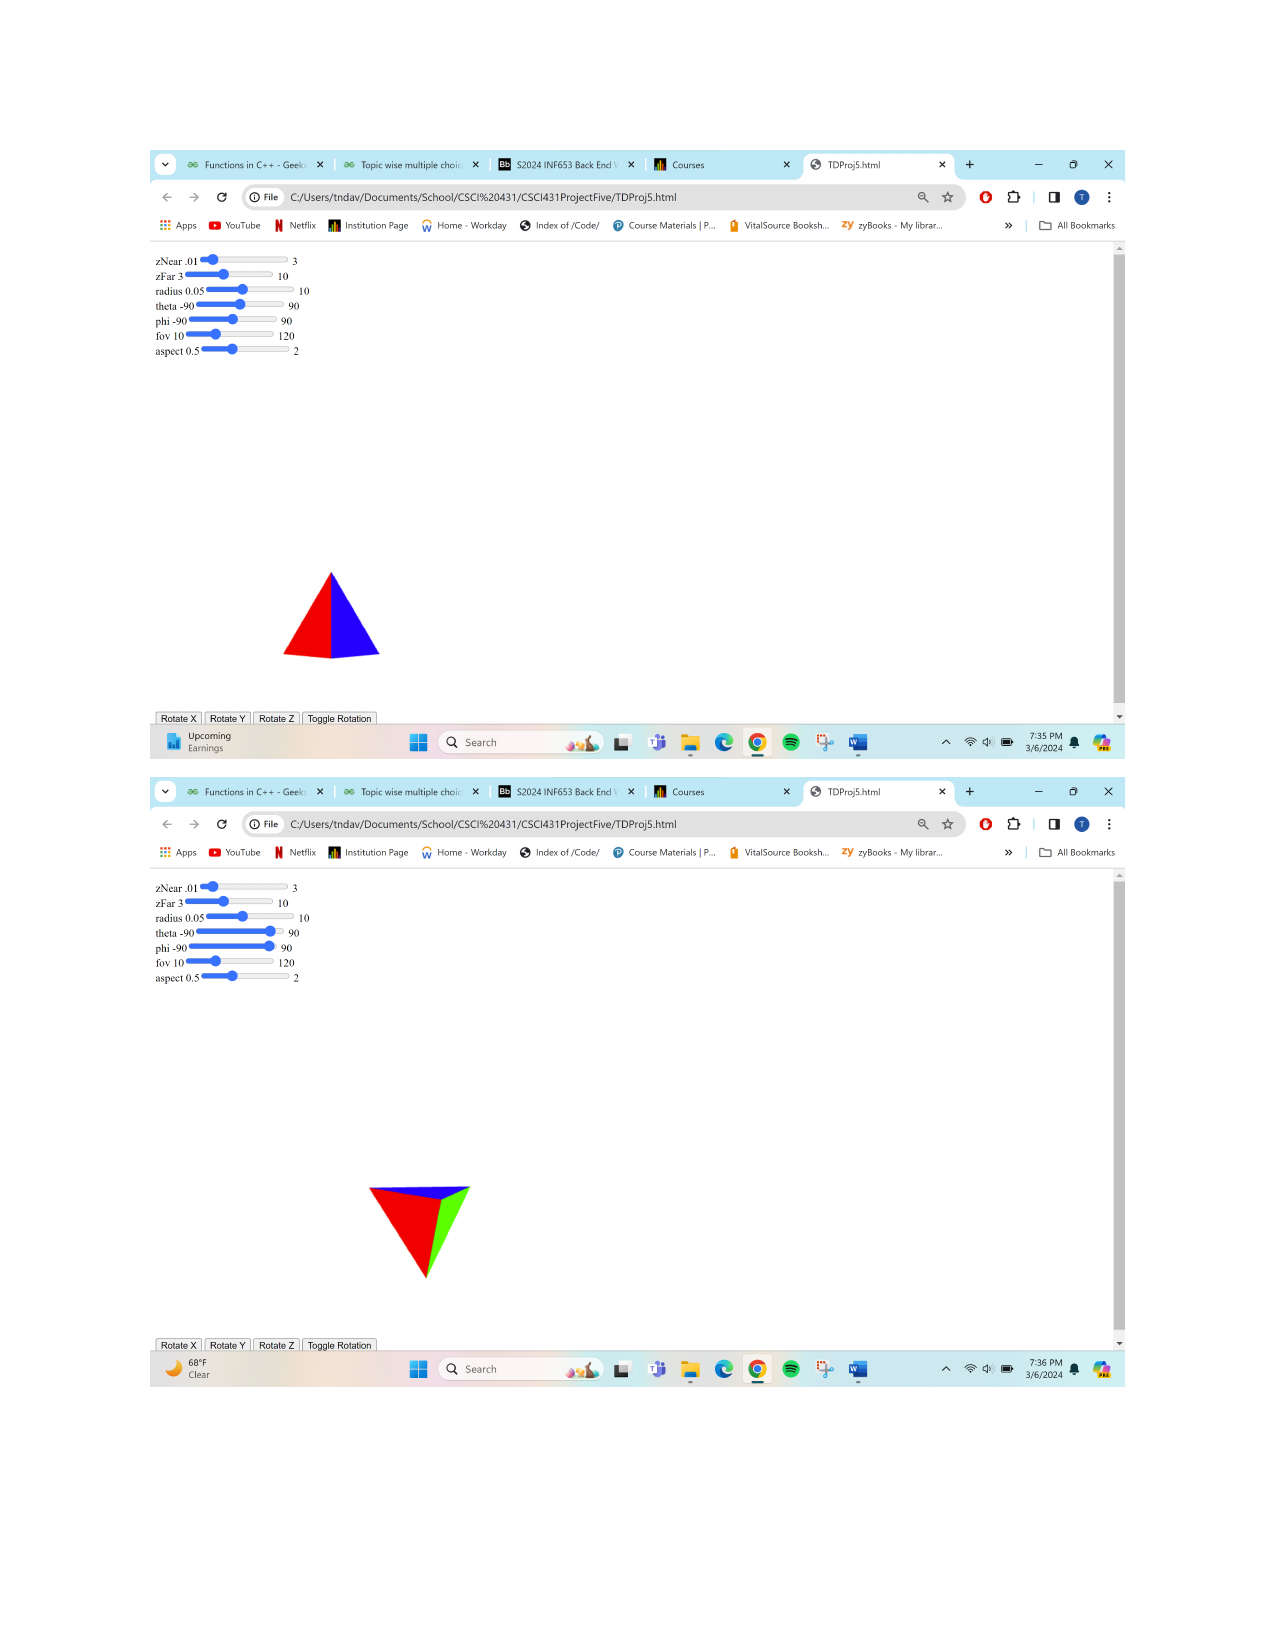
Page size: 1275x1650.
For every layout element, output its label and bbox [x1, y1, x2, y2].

picture [150, 777, 1125, 1387]
picture [150, 150, 1125, 759]
